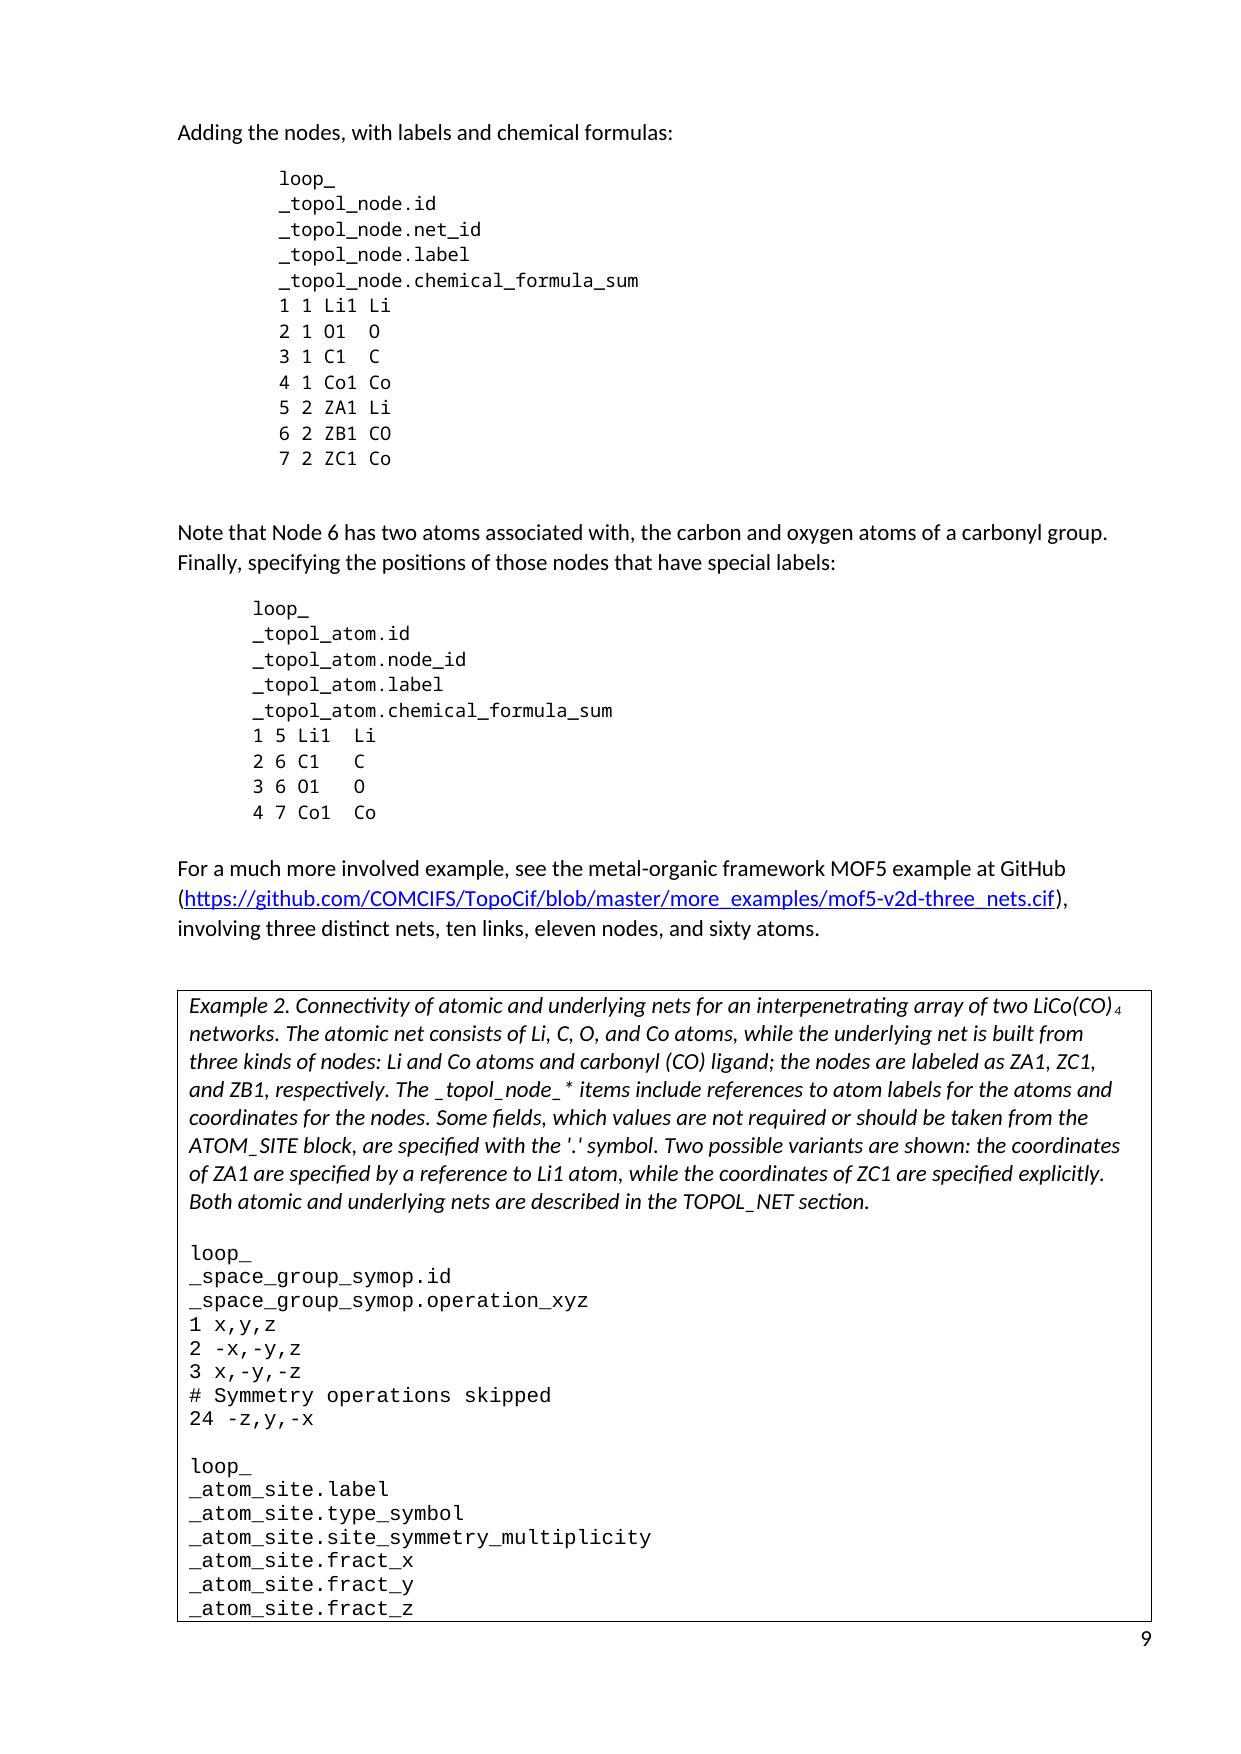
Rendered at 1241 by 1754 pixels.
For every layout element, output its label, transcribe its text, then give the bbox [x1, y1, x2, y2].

text 3 6 O1 O [177, 774, 1152, 799]
text loop_ [177, 165, 1152, 191]
text 5 2 ZA1 Li [177, 395, 1152, 420]
text 3 1 C1 C [177, 344, 1152, 369]
text Note that Node 6 has two atoms associated with, the carbon and oxygen atoms of a carbonyl group. Finally, specifying the positions of those nodes that have special labels: [177, 518, 1152, 576]
text 4 1 Co1 Co [177, 369, 1152, 395]
text For a much more involved example, see the metal-organic framework MOF5 example at GitHub (https://github.com/COMCIFS/TopoCif/blob/master/more_examples/mof5-v2d-three_nets.cif), involving three distinct nets, ten links, eleven nodes, and sixty atoms. [177, 854, 1152, 942]
text 7 2 ZC1 Co [177, 446, 1152, 471]
text _topol_node.chemical_formula_sum [177, 267, 1152, 293]
text _topol_atom.node_id [177, 646, 1152, 672]
text 4 7 Co1 Co [177, 799, 1152, 825]
text _topol_node.net_id [177, 216, 1152, 242]
text _topol_node.label [177, 242, 1152, 267]
text 6 2 ZB1 CO [177, 420, 1152, 446]
text _topol_atom.label [177, 672, 1152, 697]
text Adding the nodes, with labels and chemical formulas: [177, 118, 1152, 146]
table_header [178, 991, 1151, 1621]
text 1 1 Li1 Li [177, 293, 1152, 318]
text _topol_atom.id [177, 621, 1152, 646]
text 2 6 C1 C [177, 748, 1152, 774]
text loop_ [177, 595, 1152, 621]
text 2 1 O1 O [177, 318, 1152, 344]
text _topol_node.id [177, 191, 1152, 216]
text 1 5 Li1 Li [177, 723, 1152, 748]
text _topol_atom.chemical_formula_sum [177, 697, 1152, 723]
